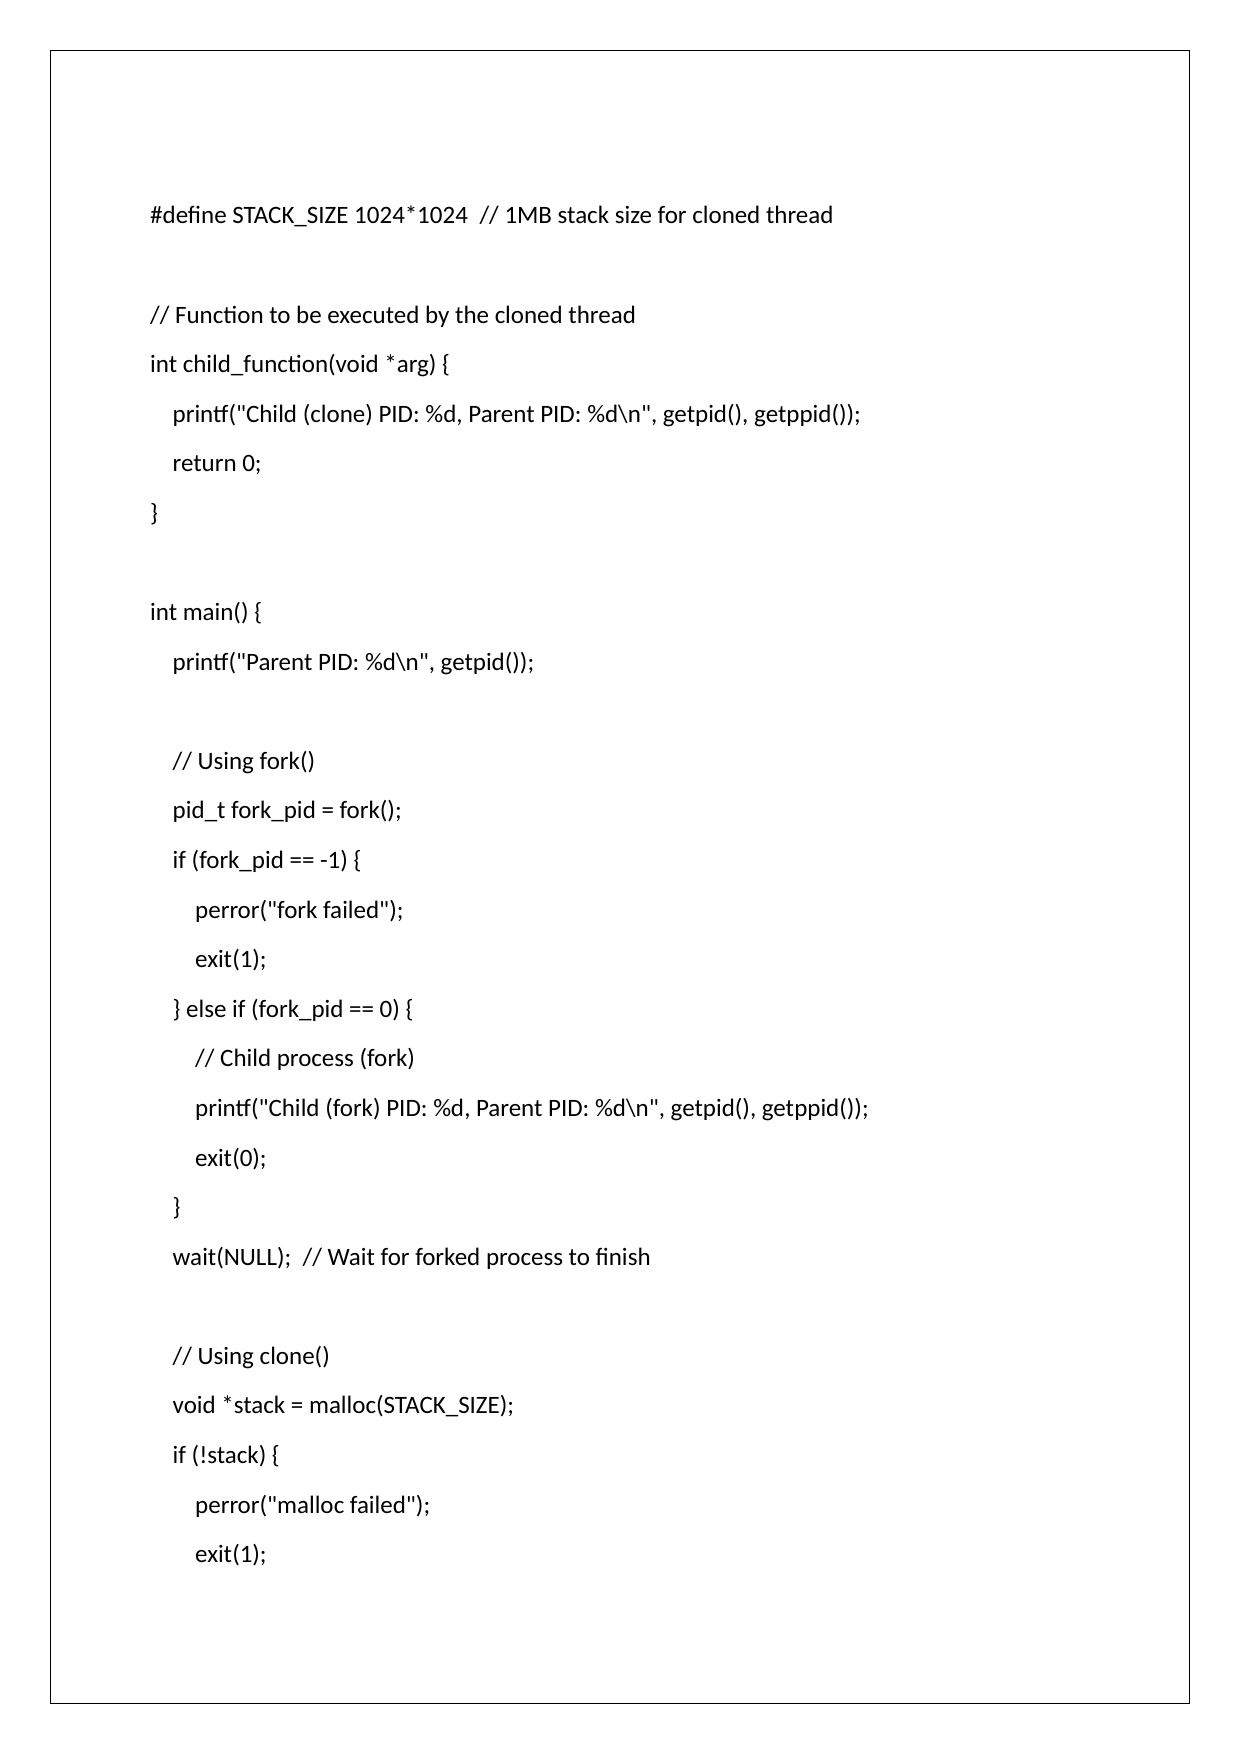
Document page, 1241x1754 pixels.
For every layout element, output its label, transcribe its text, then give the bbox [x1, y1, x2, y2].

text perror("malloc failed"); [150, 1489, 1090, 1519]
text wait(NULL); // Wait for forked process to finish [150, 1241, 1090, 1271]
text int main() { [150, 596, 1090, 627]
text printf("Child (fork) PID: %d, Parent PID: %d\n", getpid(), getppid()); [150, 1092, 1090, 1123]
text exit(1); [150, 1538, 1090, 1569]
text return 0; [150, 447, 1090, 478]
text perror("fork failed"); [150, 894, 1090, 924]
text exit(1); [150, 943, 1090, 974]
text void *stack = malloc(STACK_SIZE); [150, 1389, 1090, 1420]
text if (!stack) { [150, 1439, 1090, 1470]
text // Using clone() [150, 1340, 1090, 1371]
text } [150, 1191, 1090, 1222]
text // Child process (fork) [150, 1042, 1090, 1073]
text printf("Parent PID: %d\n", getpid()); [150, 646, 1090, 676]
text if (fork_pid == -1) { [150, 844, 1090, 875]
text int child_function(void *arg) { [150, 348, 1090, 379]
text } [150, 497, 1090, 528]
text } else if (fork_pid == 0) { [150, 993, 1090, 1023]
text printf("Child (clone) PID: %d, Parent PID: %d\n", getpid(), getppid()); [150, 398, 1090, 428]
text // Using fork() [150, 745, 1090, 776]
text // Function to be executed by the cloned thread [150, 299, 1090, 329]
text #define STACK_SIZE 1024*1024 // 1MB stack size for cloned thread [150, 199, 1090, 230]
text pid_t fork_pid = fork(); [150, 794, 1090, 825]
text exit(0); [150, 1142, 1090, 1172]
